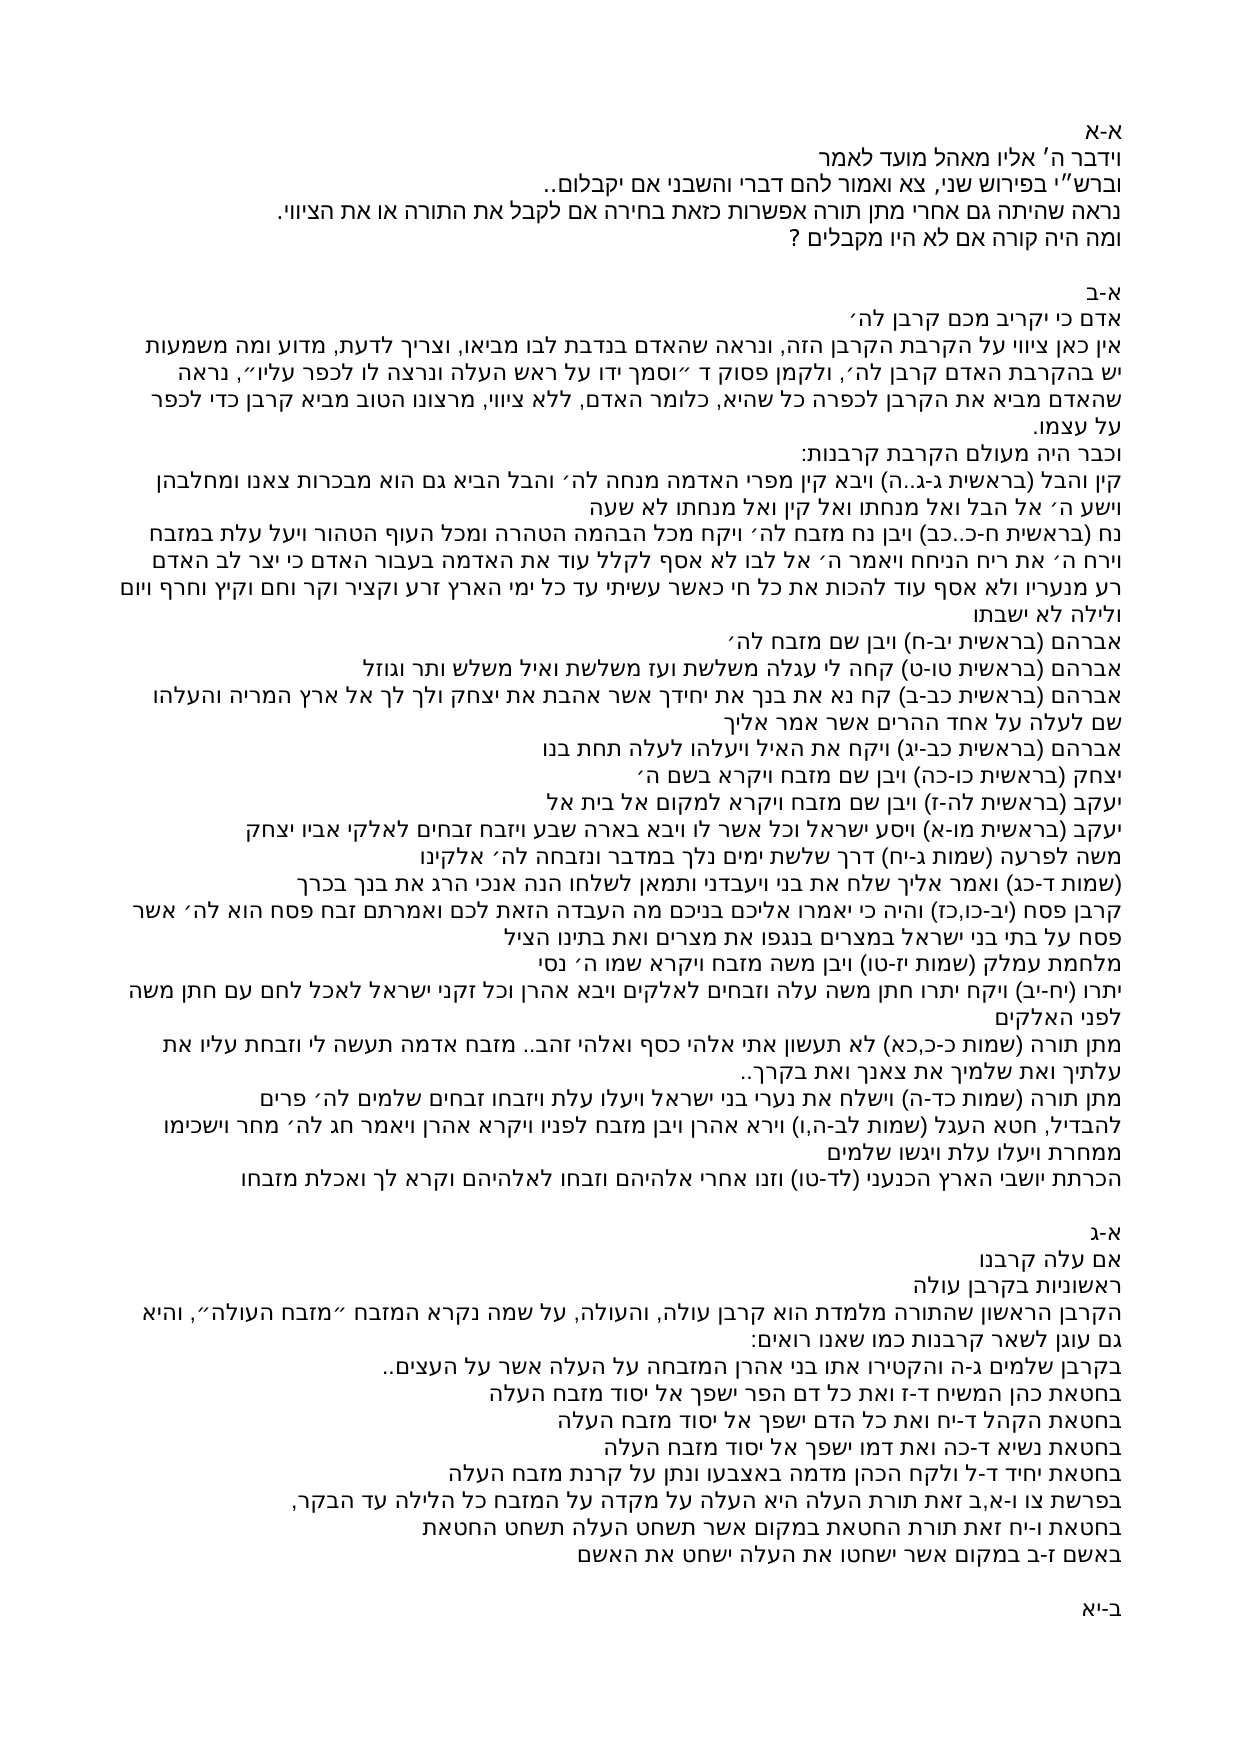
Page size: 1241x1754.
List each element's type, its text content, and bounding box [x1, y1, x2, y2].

text בפרשת צו ו-א,ב זאת תורת העלה היא העלה על מקדה על המזבח כל הלילה עד הבקר, [118, 1487, 1122, 1514]
text יעקב (בראשית לה-ז) ויבן שם מזבח ויקרא למקום אל בית אל [118, 789, 1122, 816]
text וכבר היה מעולם הקרבת קרבנות: [118, 440, 1122, 467]
text ראשוניות בקרבן עולה [118, 1272, 1122, 1299]
text אברהם (בראשית כב-ב) קח נא את בנך את יחידך אשר אהבת את יצחק ולך לך אל ארץ המריה והעלהו שם לעלה על אחד ההרים אשר אמר אליך [118, 682, 1122, 735]
text בחטאת הקהל ד-יח ואת כל הדם ישפך אל יסוד מזבח העלה [118, 1407, 1122, 1433]
text קין והבל (בראשית ג-ג..ה) ויבא קין מפרי האדמה מנחה לה׳ והבל הביא גם הוא מבכרות צאנו ומחלבהן וישע ה׳ אל הבל ואל מנחתו ואל קין ואל מנחתו לא שעה [118, 467, 1122, 520]
text וברש״י בפירוש שני, צא ואמור להם דברי והשבני אם יקבלום.. [118, 171, 1122, 198]
text בחטאת ו-יח זאת תורת החטאת במקום אשר תשחט העלה תשחט החטאת [118, 1514, 1122, 1541]
text אדם כי יקריב מכם קרבן לה׳ [118, 306, 1122, 332]
text א-ג [118, 1219, 1122, 1246]
text מתן תורה (שמות כד-ה) וישלח את נערי בני ישראל ויעלו עלת ויזבחו זבחים שלמים לה׳ פרים [118, 1085, 1122, 1112]
text בקרבן שלמים ג-ה והקטירו אתו בני אהרן המזבחה על העלה אשר על העצים.. [118, 1353, 1122, 1380]
text אם עלה קרבנו [118, 1246, 1122, 1272]
text להבדיל, חטא העגל (שמות לב-ה,ו) וירא אהרן ויבן מזבח לפניו ויקרא אהרן ויאמר חג לה׳ מחר וישכימו ממחרת ויעלו עלת ויגשו שלמים [118, 1112, 1122, 1165]
text ומה היה קורה אם לא היו מקבלים ? [118, 225, 1122, 252]
text א-א [118, 118, 1122, 145]
text ב-יא [118, 1594, 1122, 1621]
text נראה שהיתה גם אחרי מתן תורה אפשרות כזאת בחירה אם לקבל את התורה או את הציווי. [118, 198, 1122, 225]
text נח (בראשית ח-כ..כב) ויבן נח מזבח לה׳ ויקח מכל הבהמה הטהרה ומכל העוף הטהור ויעל עלת במזבח וירח ה׳ את ריח הניחח ויאמר ה׳ אל לבו לא אסף לקלל עוד את האדמה בעבור האדם כי יצר לב האדם רע מנעריו ולא אסף עוד להכות את כל חי כאשר עשיתי עד כל ימי הארץ זרע וקציר וקר וחם וקיץ וחרף ויום ולילה לא ישבתו [118, 520, 1122, 628]
text יעקב (בראשית מו-א) ויסע ישראל וכל אשר לו ויבא בארה שבע ויזבח זבחים לאלקי אביו יצחק [118, 816, 1122, 843]
text אברהם (בראשית יב-ח) ויבן שם מזבח לה׳ [118, 628, 1122, 655]
text אברהם (בראשית כב-יג) ויקח את האיל ויעלהו לעלה תחת בנו [118, 735, 1122, 762]
text בחטאת יחיד ד-ל ולקח הכהן מדמה באצבעו ונתן על קרנת מזבח העלה [118, 1460, 1122, 1487]
text הכרתת יושבי הארץ הכנעני (לד-טו) וזנו אחרי אלהיהם וזבחו לאלהיהם וקרא לך ואכלת מזבחו [118, 1165, 1122, 1192]
text יתרו (יח-יב) ויקח יתרו חתן משה עלה וזבחים לאלקים ויבא אהרן וכל זקני ישראל לאכל לחם עם חתן משה לפני האלקים [118, 977, 1122, 1031]
text הקרבן הראשון שהתורה מלמדת הוא קרבן עולה, והעולה, על שמה נקרא המזבח ״מזבח העולה״, והיא גם עוגן לשאר קרבנות כמו שאנו רואים: [118, 1299, 1122, 1353]
text א-ב [118, 279, 1122, 306]
text קרבן פסח (יב-כו,כז) והיה כי יאמרו אליכם בניכם מה העבדה הזאת לכם ואמרתם זבח פסח הוא לה׳ אשר פסח על בתי בני ישראל במצרים בנגפו את מצרים ואת בתינו הציל [118, 897, 1122, 950]
text מתן תורה (שמות כ-כ,כא) לא תעשון אתי אלהי כסף ואלהי זהב.. מזבח אדמה תעשה לי וזבחת עליו את עלתיך ואת שלמיך את צאנך ואת בקרך.. [118, 1031, 1122, 1085]
text משה לפרעה (שמות ג-יח) דרך שלשת ימים נלך במדבר ונזבחה לה׳ אלקינו [118, 843, 1122, 870]
text וידבר ה׳ אליו מאהל מועד לאמר [118, 145, 1122, 171]
text (שמות ד-כג) ואמר אליך שלח את בני ויעבדני ותמאן לשלחו הנה אנכי הרג את בנך בכרך [118, 870, 1122, 897]
text באשם ז-ב במקום אשר ישחטו את העלה ישחט את האשם [118, 1541, 1122, 1568]
text בחטאת נשיא ד-כה ואת דמו ישפך אל יסוד מזבח העלה [118, 1433, 1122, 1460]
text מלחמת עמלק (שמות יז-טו) ויבן משה מזבח ויקרא שמו ה׳ נסי [118, 950, 1122, 977]
text בחטאת כהן המשיח ד-ז ואת כל דם הפר ישפך אל יסוד מזבח העלה [118, 1380, 1122, 1407]
text יצחק (בראשית כו-כה) ויבן שם מזבח ויקרא בשם ה׳ [118, 762, 1122, 789]
text אברהם (בראשית טו-ט) קחה לי עגלה משלשת ועז משלשת ואיל משלש ותר וגוזל [118, 655, 1122, 682]
text אין כאן ציווי על הקרבת הקרבן הזה, ונראה שהאדם בנדבת לבו מביאו, וצריך לדעת, מדוע ומה משמעות יש בהקרבת האדם קרבן לה׳, ולקמן פסוק ד ״וסמך ידו על ראש העלה ונרצה לו לכפר עליו״, נראה שהאדם מביא את הקרבן לכפרה כל שהיא, כלומר האדם, ללא ציווי, מרצונו הטוב מביא קרבן כדי לכפר על עצמו. [118, 332, 1122, 440]
